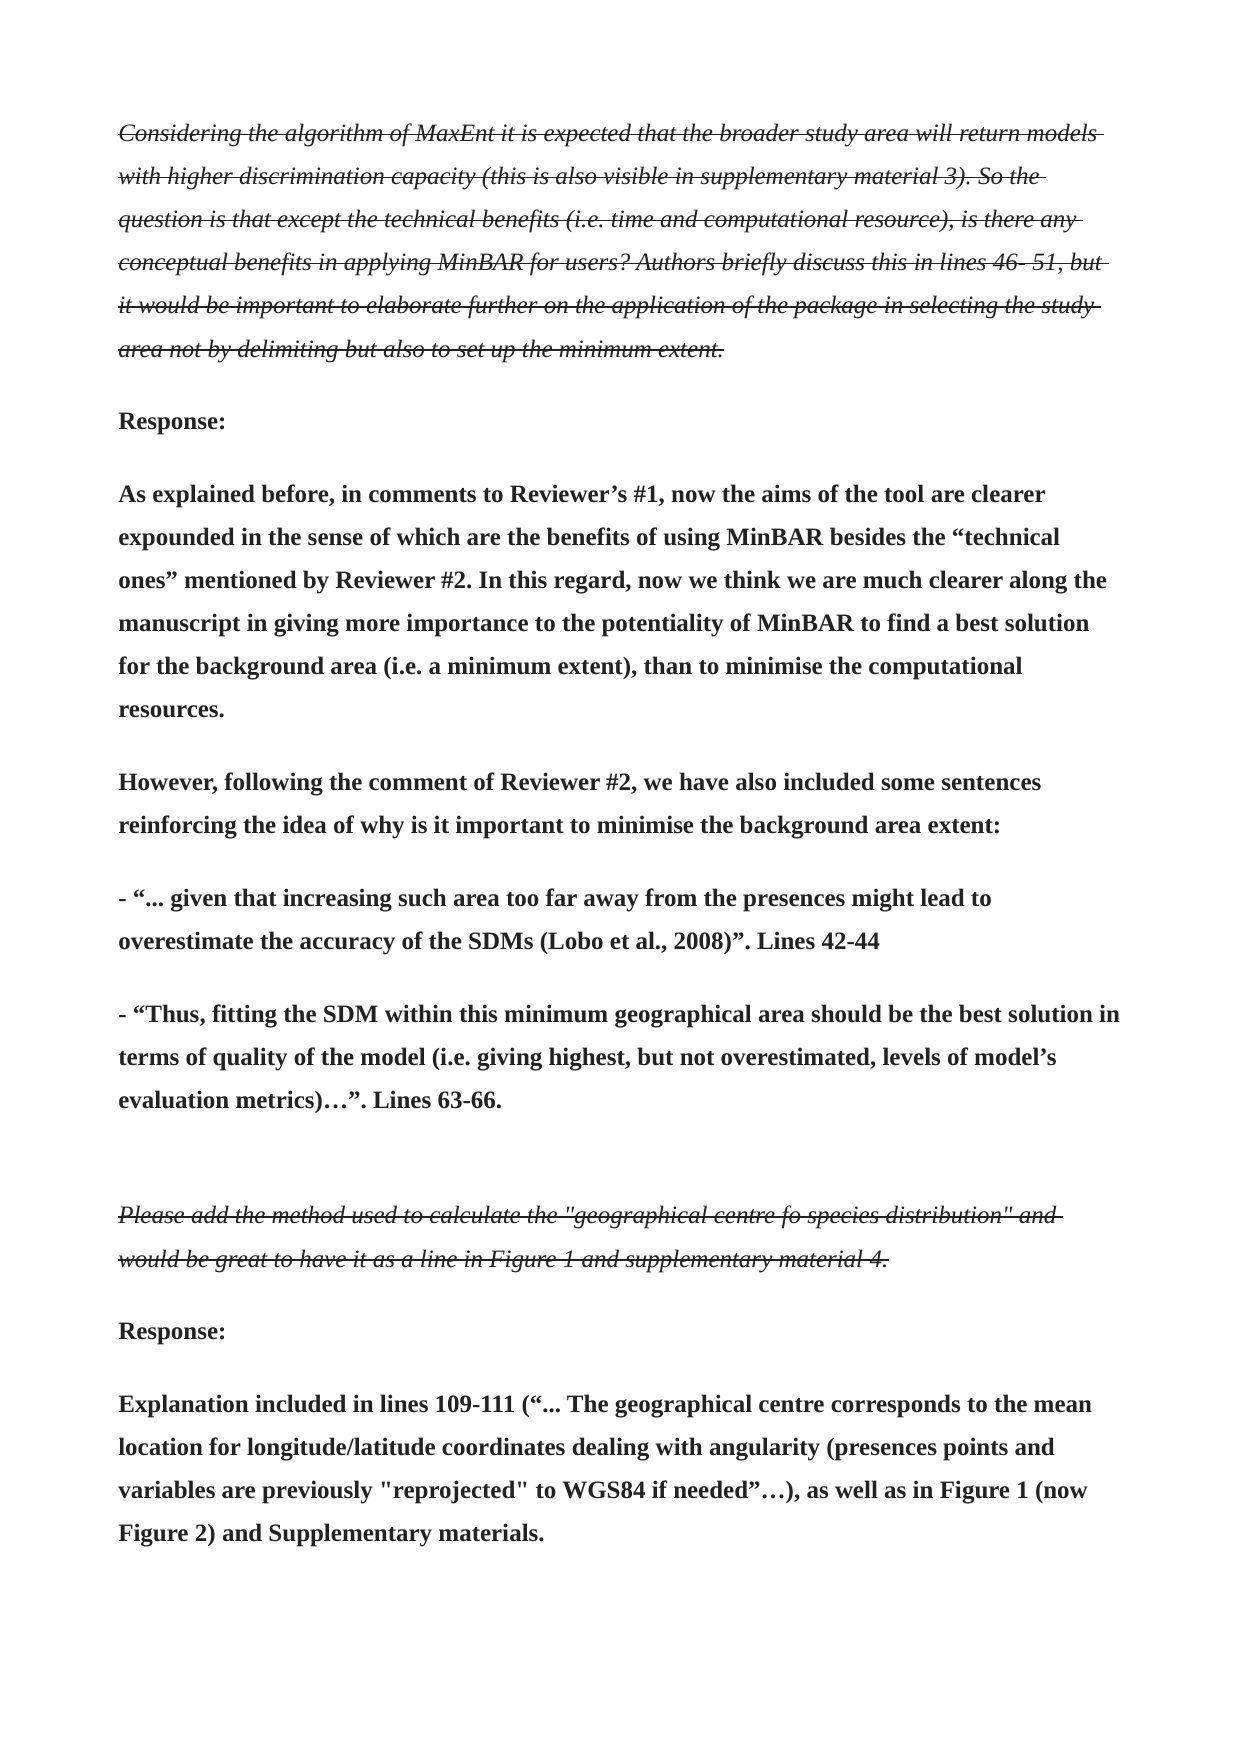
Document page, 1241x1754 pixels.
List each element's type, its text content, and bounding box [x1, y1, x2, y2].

text - “Thus, fitting the SDM within this minimum geographical area should be the best solution in terms of quality of the model (i.e. giving highest, but not overestimated, levels of model’s evaluation metrics)…”. Lines 63-66. [118, 999, 1122, 1114]
text However, following the comment of Reviewer #2, we have also included some sentences reinforcing the idea of why is it important to minimise the background area extent: [118, 767, 1122, 839]
text Response: [118, 1316, 1122, 1345]
text As explained before, in comments to Reviewer’s #1, now the aims of the tool are clearer expounded in the sense of which are the benefits of using MinBAR besides the “technical ones” mentioned by Reviewer #2. In this regard, now we think we are much clearer along the manuscript in giving more importance to the potentiality of MinBAR to find a best solution for the background area (i.e. a minimum extent), than to minimise the computational resources. [118, 479, 1122, 723]
text Explanation included in lines 109-111 (“... The geographical centre corresponds to the mean location for longitude/latitude coordinates dealing with angularity (presences points and variables are previously "reprojected" to WGS84 if needed”…), as well as in Figure 1 (now Figure 2) and Supplementary materials. [118, 1389, 1122, 1590]
text - “... given that increasing such area too far away from the presences might lead to overestimate the accuracy of the SDMs (Lobo et al., 2008)”. Lines 42-44 [118, 883, 1122, 955]
text Please add the method used to calculate the "geographical centre fo species distribution" and would be great to have it as a line in Figure 1 and supplementary material 4. [118, 1157, 1122, 1272]
text Response: [118, 406, 1122, 435]
